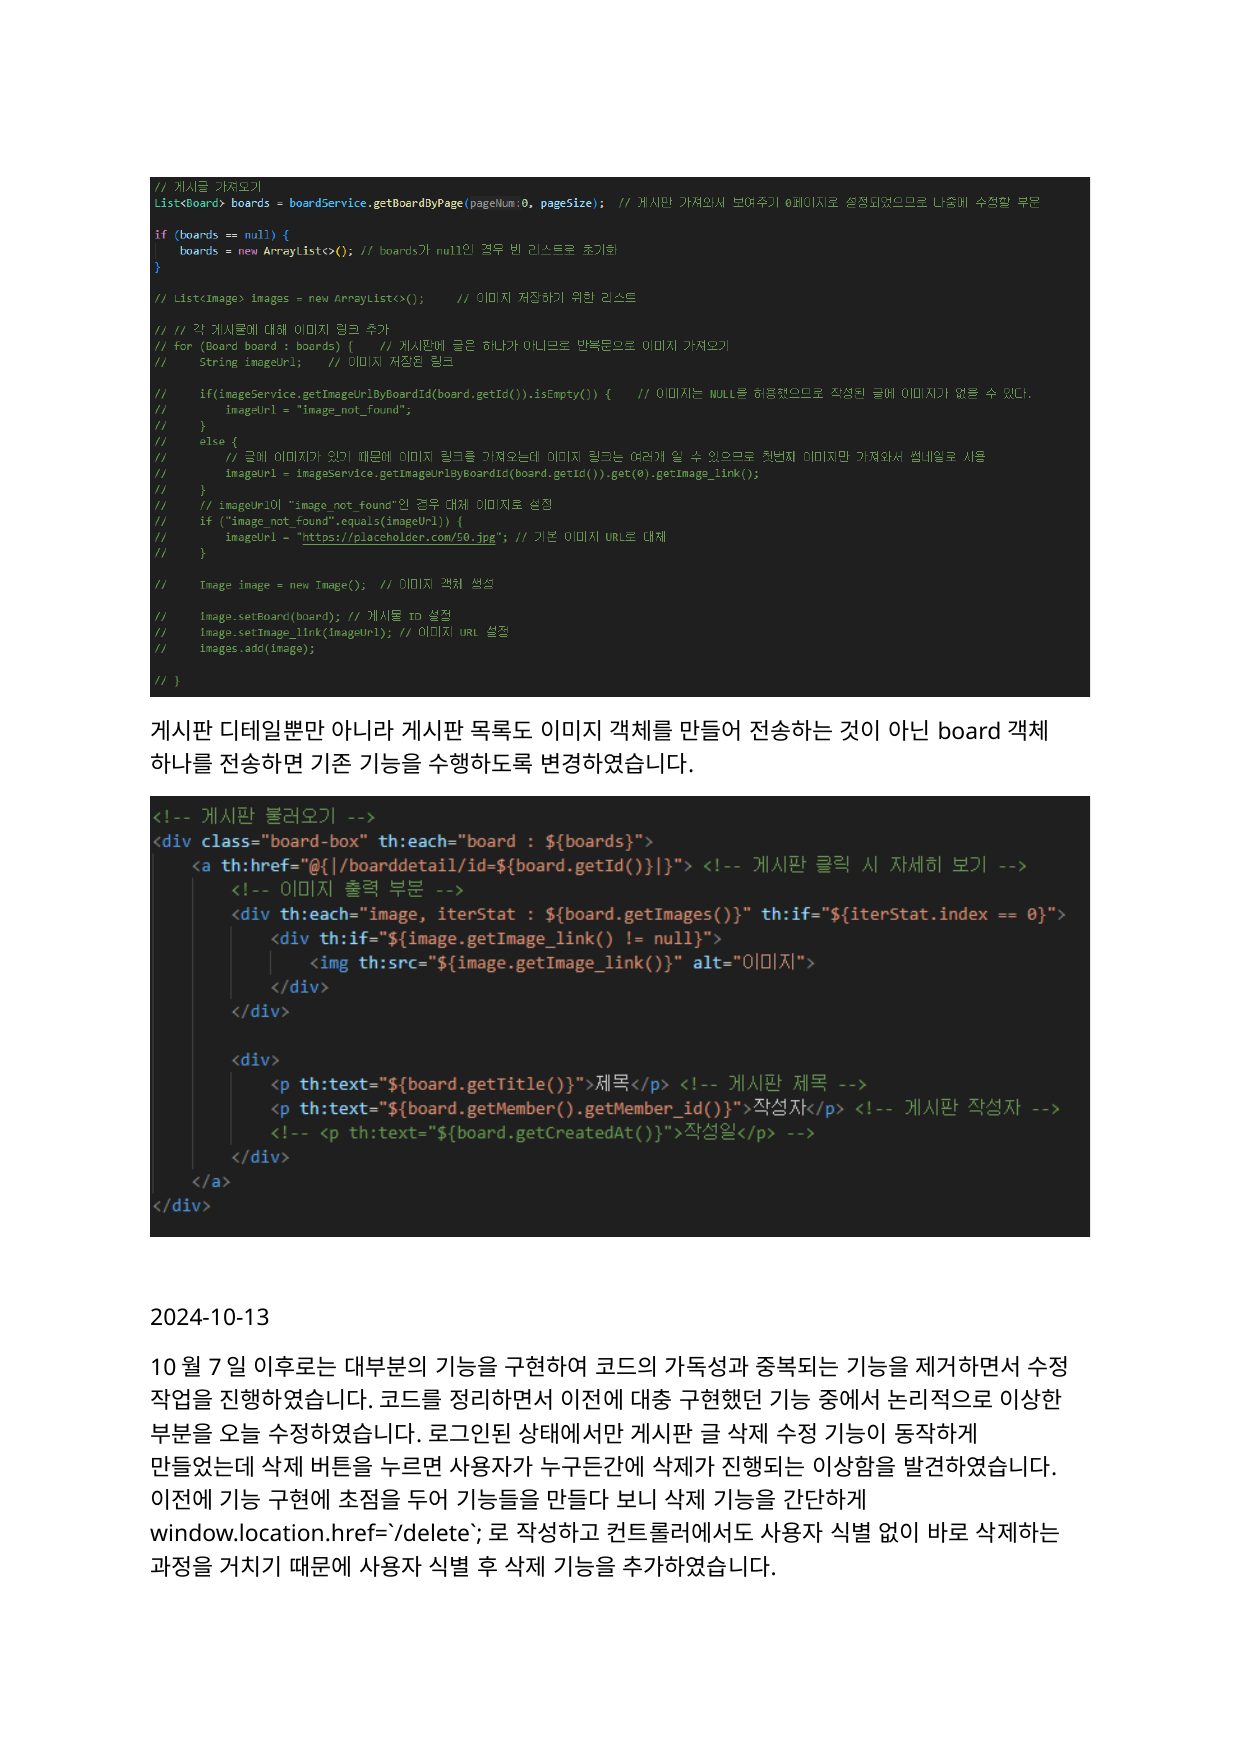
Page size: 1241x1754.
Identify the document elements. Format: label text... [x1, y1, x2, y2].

text 10월 7일 이후로는 대부분의 기능을 구현하여 코드의 가독성과 중복되는 기능을 제거하면서 수정 작업을 진행하였습니다. 코드를 정리하면서 이전에 대충 구현했던 기능 중에서 논리적으로 이상한 부분을 오늘 수정하였습니다. 로그인된 상태에서만 게시판 글 삭제 수정 기능이 동작하게 만들었는데 삭제 버튼을 누르면 사용자가 누구든간에 삭제가 진행되는 이상함을 발견하였습니다. 이전에 기능 구현에 초점을 두어 기능들을 만들다 보니 삭제 기능을 간단하게 window.location.href=`/delete`; 로 작성하고 컨트롤러에서도 사용자 식별 없이 바로 삭제하는 과정을 거치기 때문에 사용자 식별 후 삭제 기능을 추가하였습니다. [150, 1349, 1090, 1582]
text 2024-10-13 [150, 1301, 1090, 1332]
picture [150, 177, 1091, 697]
text 게시판 디테일뿐만 아니라 게시판 목록도 이미지 객체를 만들어 전송하는 것이 아닌 board 객체 하나를 전송하면 기존 기능을 수행하도록 변경하였습니다. [150, 713, 1090, 779]
picture [150, 796, 1091, 1237]
